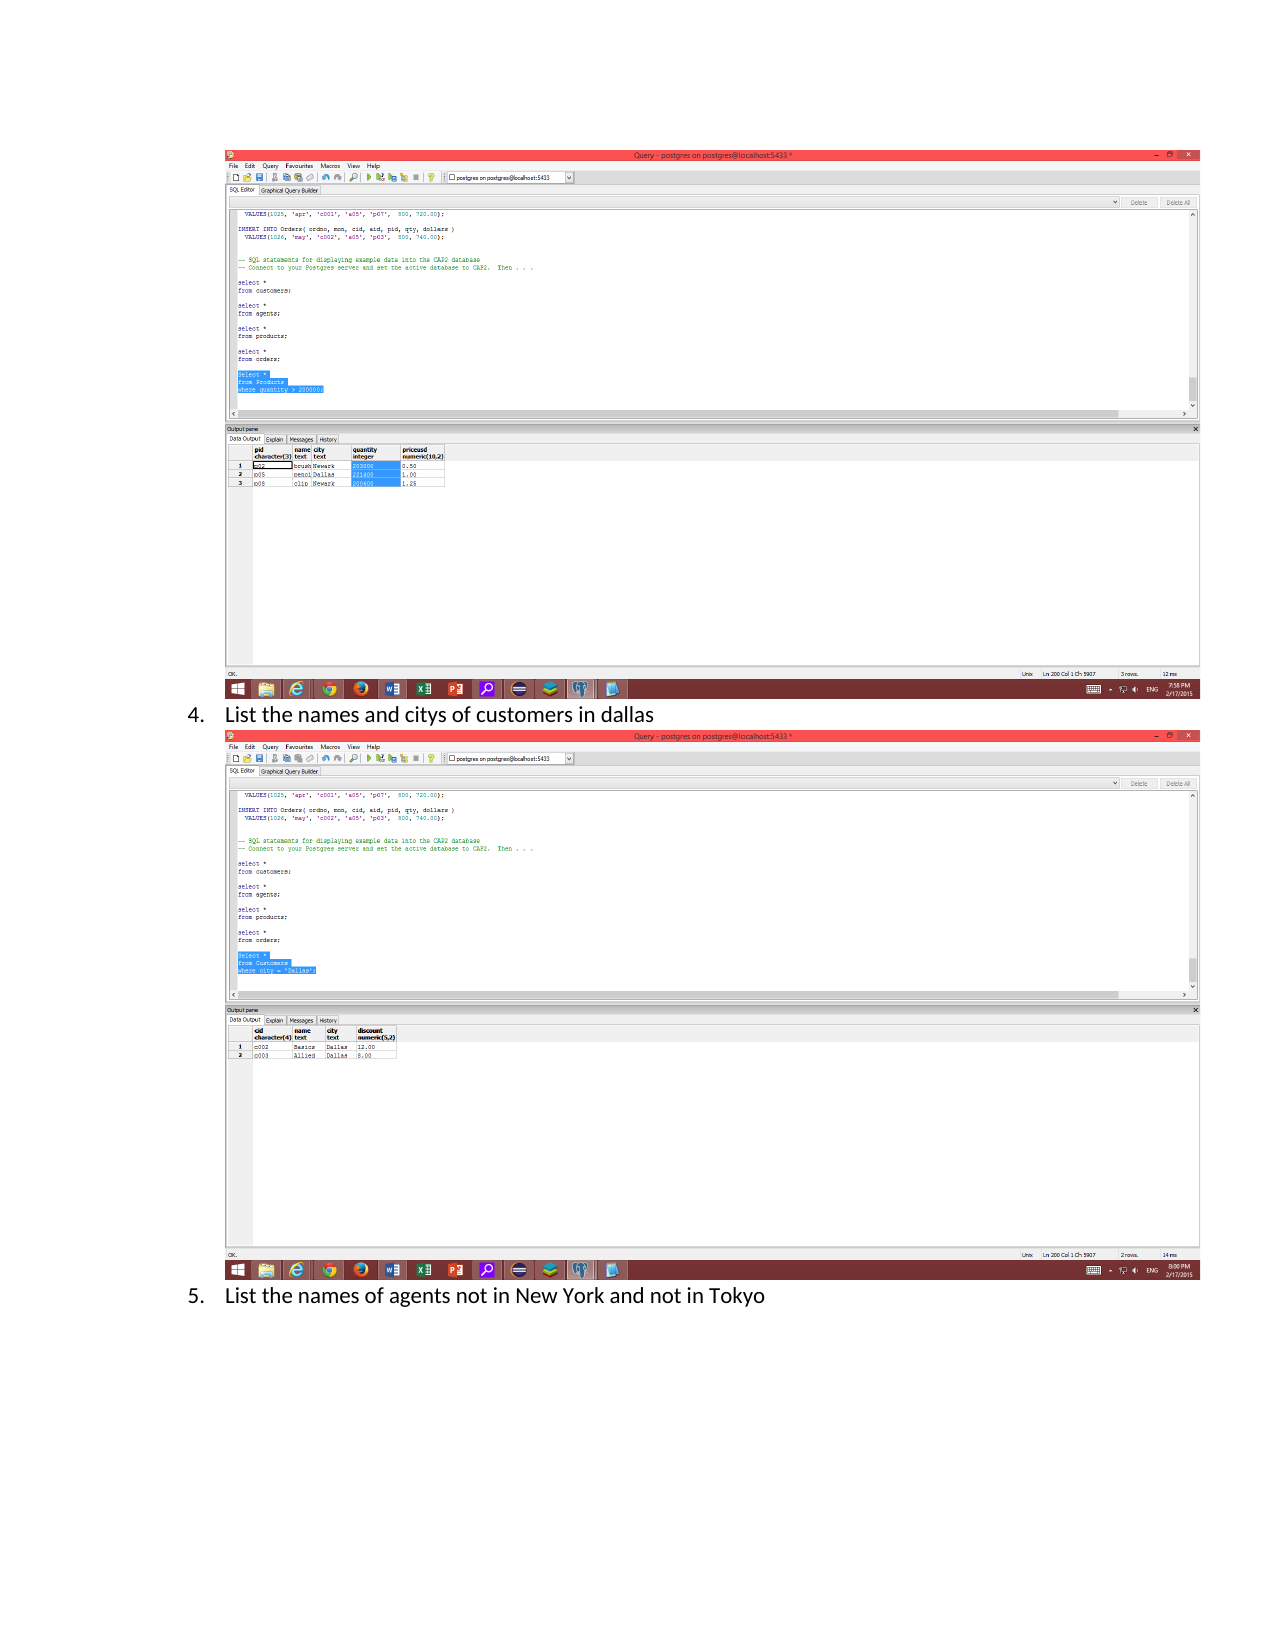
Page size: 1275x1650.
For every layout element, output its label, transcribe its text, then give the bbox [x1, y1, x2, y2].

picture [225, 150, 1200, 699]
list List the names of agents not in New York and not in Tokyo [187, 1281, 1125, 1309]
picture [225, 730, 1200, 1280]
list List the names and citys of customers in dallas [187, 701, 1125, 729]
